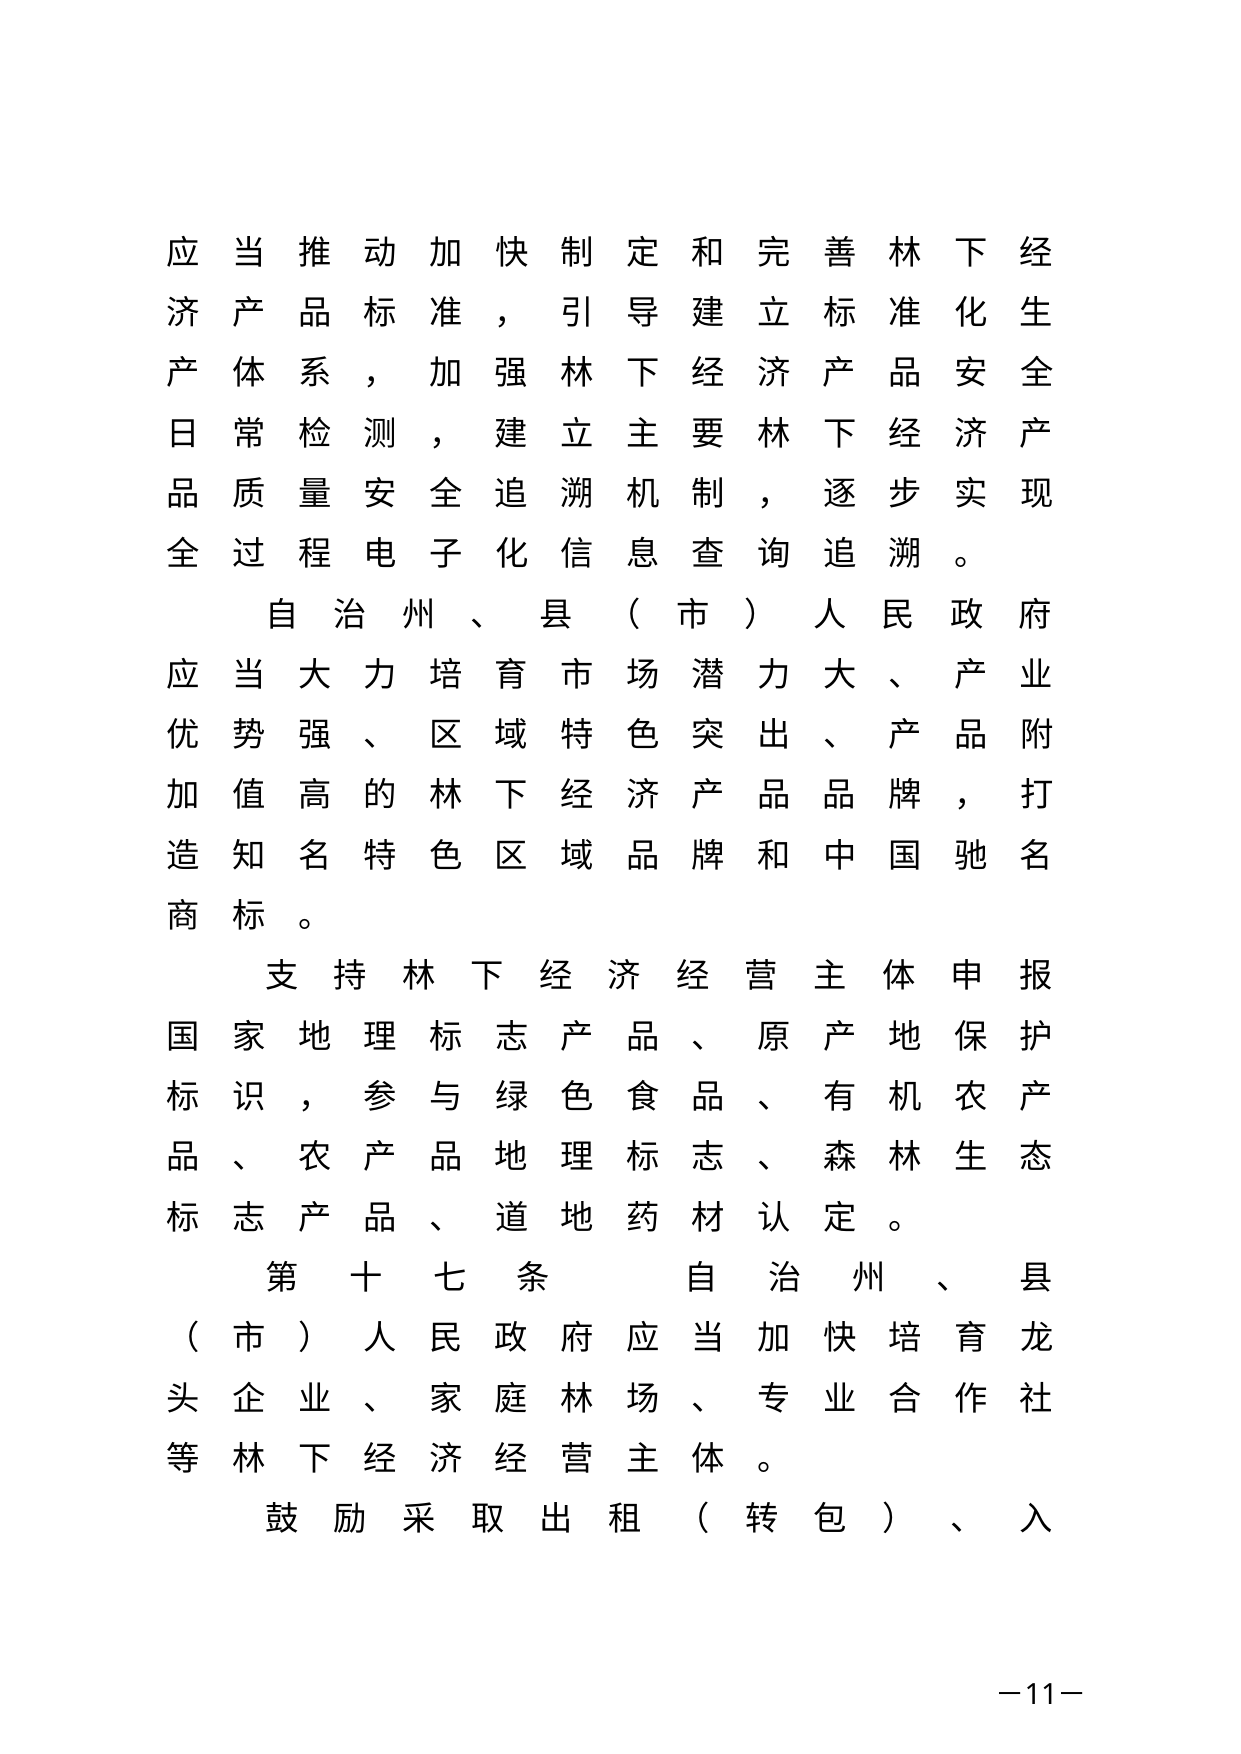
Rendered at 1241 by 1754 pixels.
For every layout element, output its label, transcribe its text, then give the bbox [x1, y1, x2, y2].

text 支持林下经济经营主体申报国家地理标志产品、原产地保护标识，参与绿色食品、有机农产品、农产品地理标志、森林生态标志产品、道地药材认定。 [167, 943, 1085, 1245]
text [167, 1486, 1085, 1546]
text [167, 219, 1085, 581]
text 自治州、县（市）人民政府应当大力培育市场潜力大、产业优势强、区域特色突出、产品附加值高的林下经济产品品牌，打造知名特色区域品牌和中国驰名商标。 [167, 581, 1085, 943]
text 第十七条 自治州、县（市）人民政府应当加快培育龙头企业、家庭林场、专业合作社等林下经济经营主体。 [167, 1245, 1085, 1486]
